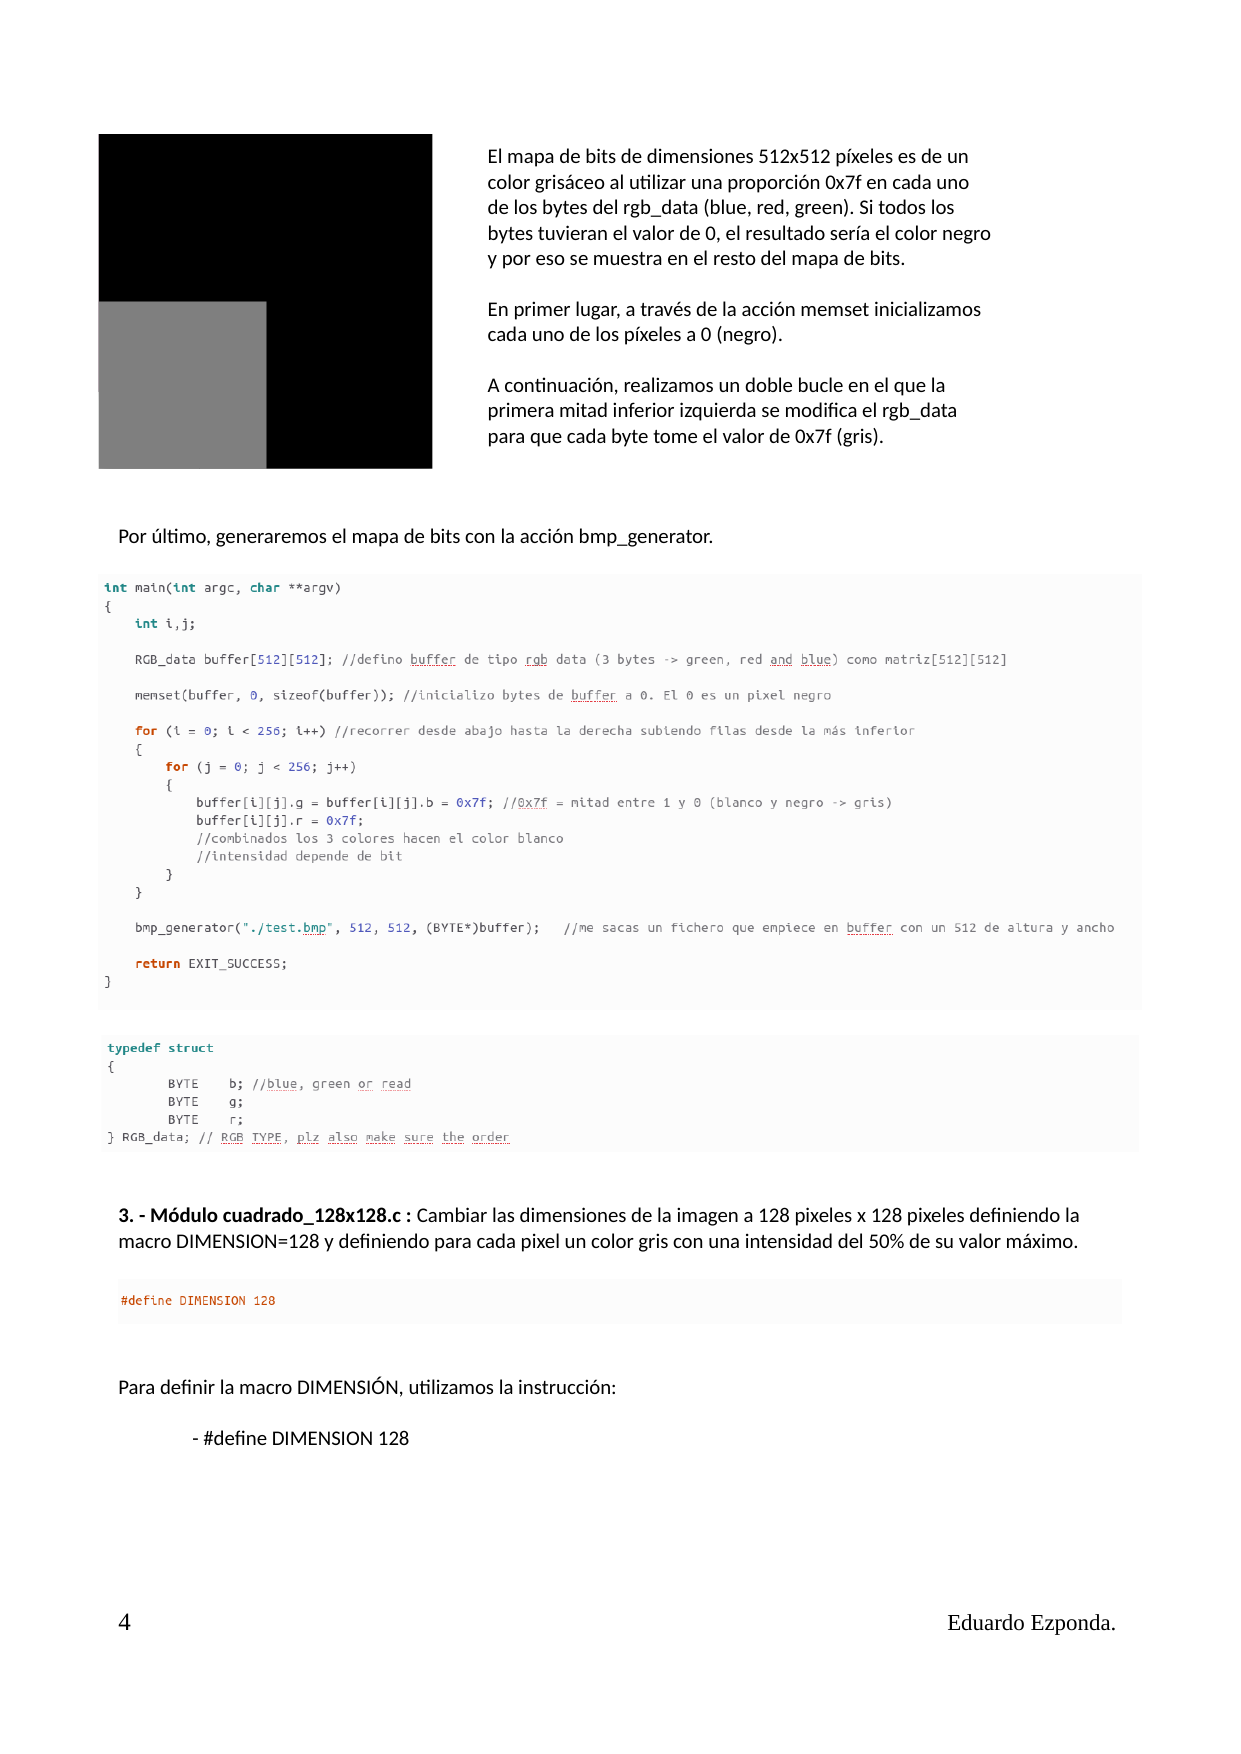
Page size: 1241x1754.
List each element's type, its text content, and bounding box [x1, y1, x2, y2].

picture [118, 1279, 1123, 1324]
text 3. - Módulo cuadrado_128x128.c : Cambiar las dimensiones de la imagen a 128 pixeles x 128 pixeles definiendo la macro DIMENSION=128 y definiendo para cada pixel un color gris con una intensidad del 50% de su valor máximo. [118, 1203, 1122, 1253]
picture [98, 574, 1143, 1010]
text - #define DIMENSION 128 [118, 1425, 1122, 1450]
text primera mitad inferior izquierda se modifica el rgb_data [433, 398, 1122, 423]
text Por último, generaremos el mapa de bits con la acción bmp_generator. [118, 523, 1122, 548]
text y por eso se muestra en el resto del mapa de bits. [433, 245, 1122, 271]
text bytes tuvieran el valor de 0, el resultado sería el color negro [433, 220, 1122, 245]
text para que cada byte tome el valor de 0x7f (gris). [433, 423, 1122, 448]
text A continuación, realizamos un doble bucle en el que la [433, 372, 1122, 398]
text cada uno de los píxeles a 0 (negro). [433, 321, 1122, 347]
picture [101, 1035, 1139, 1152]
text de los bytes del rgb_data (blue, red, green). Si todos los [433, 194, 1122, 220]
text El mapa de bits de dimensiones 512x512 píxeles es de un [433, 143, 1122, 169]
picture [98, 134, 433, 469]
text En primer lugar, a través de la acción memset inicializamos [433, 296, 1122, 321]
text color grisáceo al utilizar una proporción 0x7f en cada uno [433, 169, 1122, 194]
text Para definir la macro DIMENSIÓN, utilizamos la instrucción: [118, 1374, 1122, 1399]
